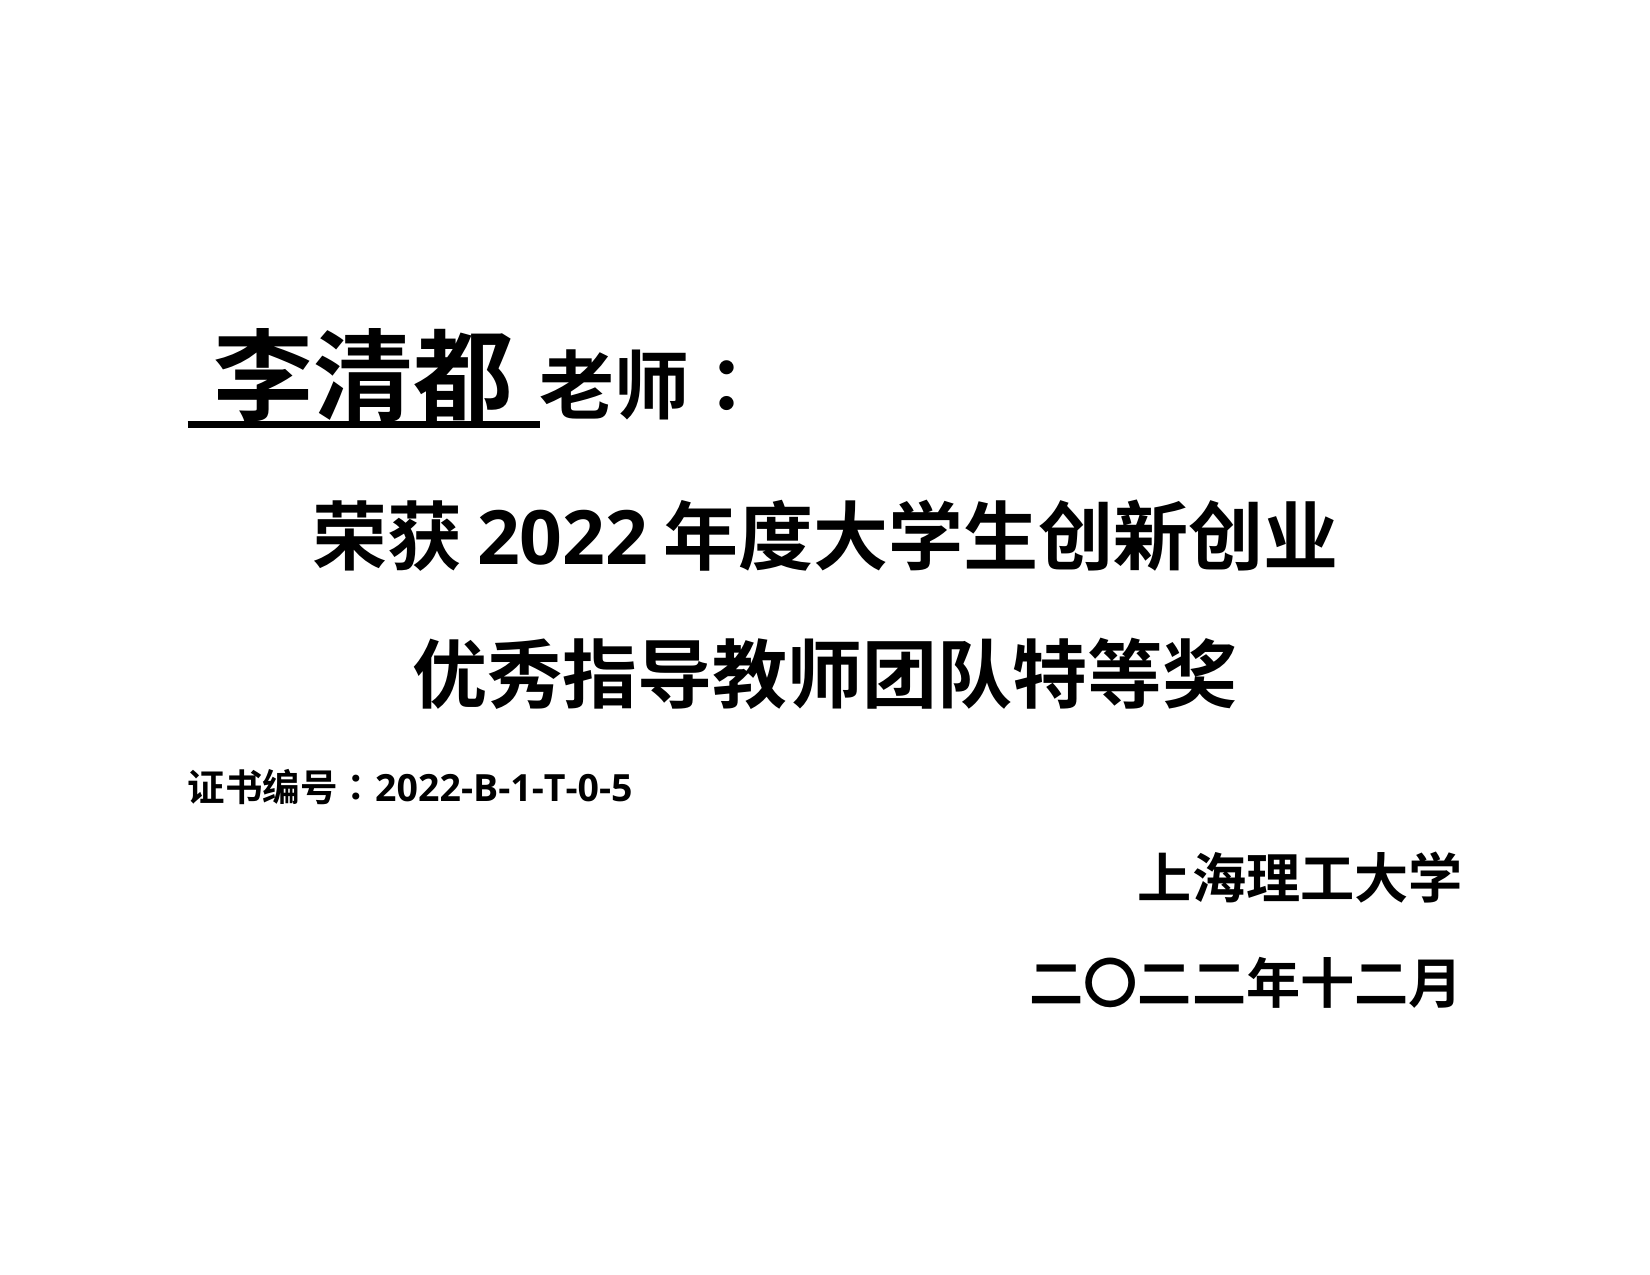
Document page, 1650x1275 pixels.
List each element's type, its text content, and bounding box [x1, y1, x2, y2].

text 荣获2022年度大学生创新创业 [187, 484, 1462, 586]
text 李清都 老师： [187, 150, 1462, 443]
text 证书编号：2022-B-1-T-0-5 [187, 761, 1462, 812]
text 优秀指导教师团队特等奖 [187, 622, 1462, 725]
text 二〇二二年十二月 [187, 946, 1462, 1020]
text 上海理工大学 [187, 840, 1462, 914]
